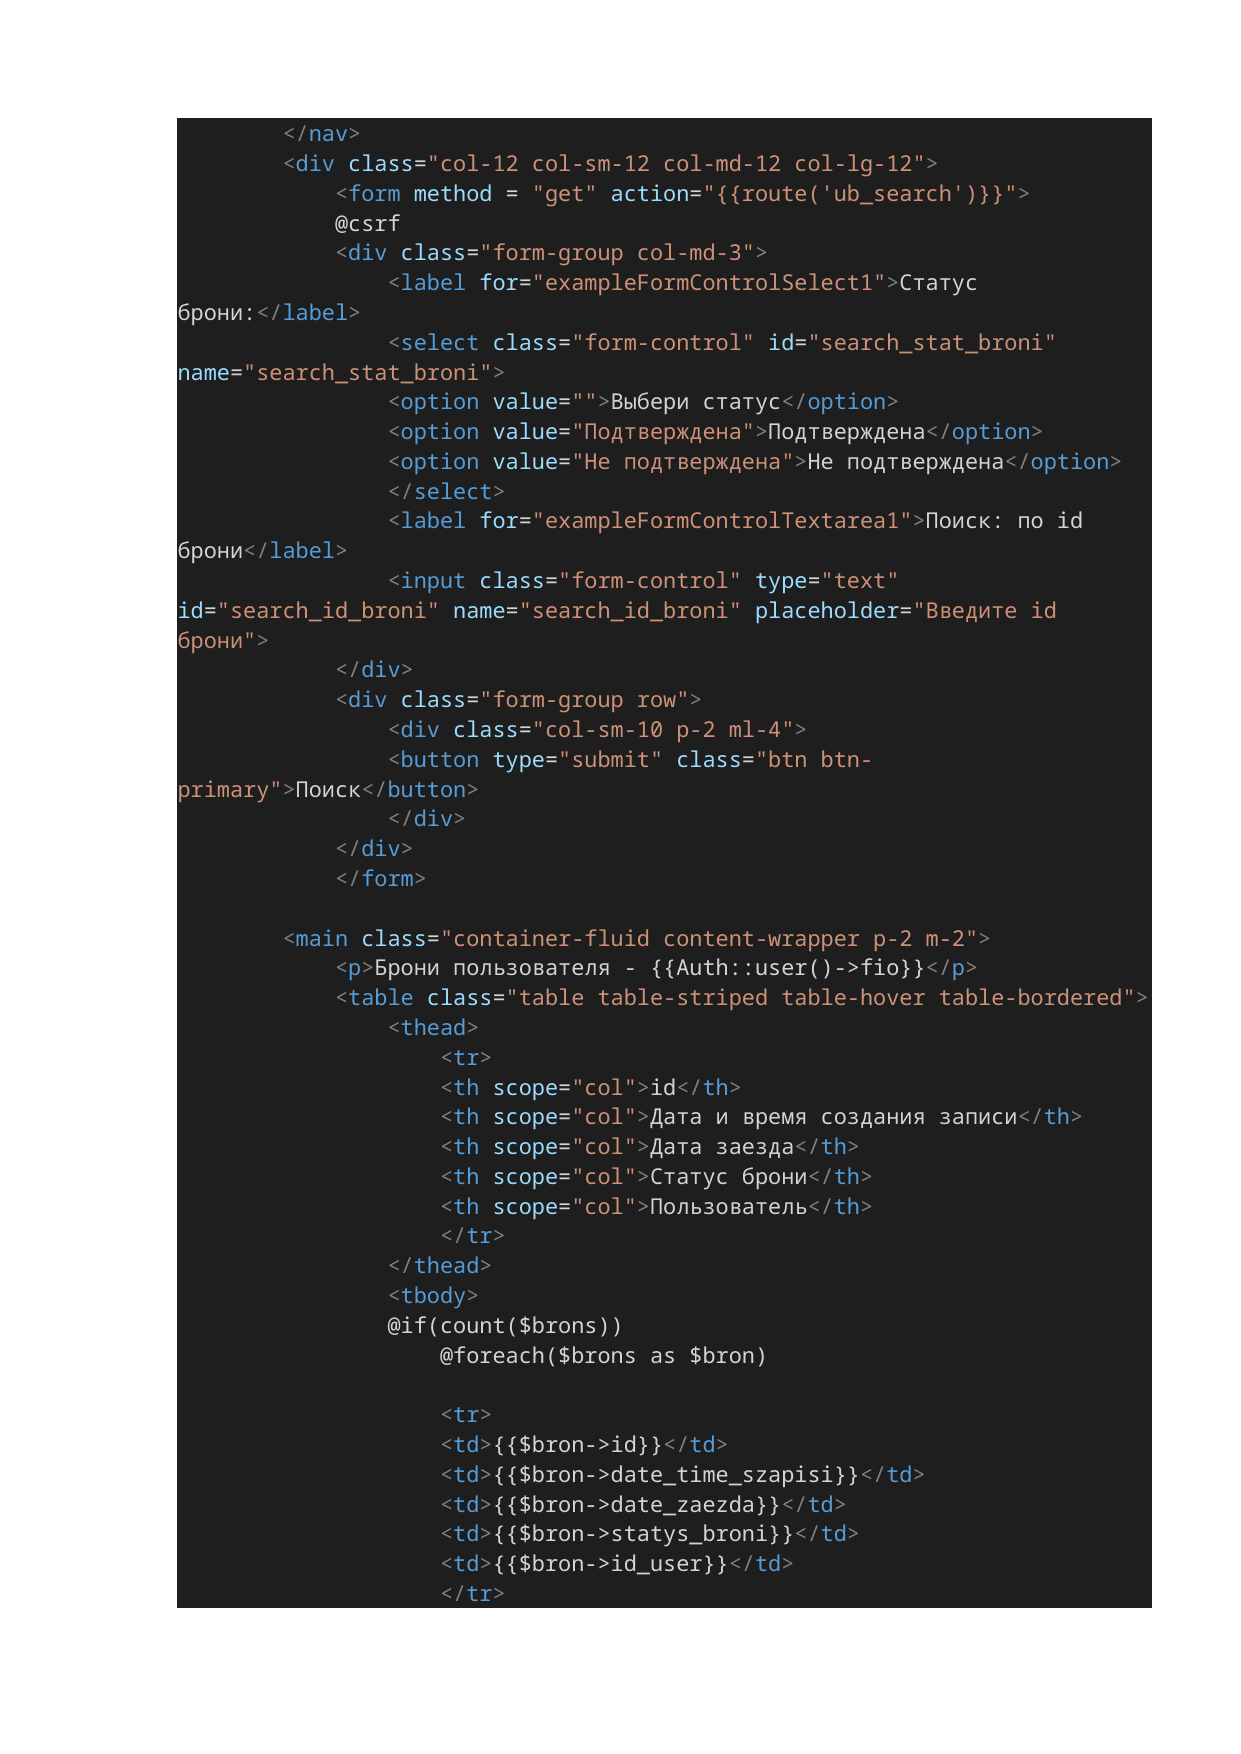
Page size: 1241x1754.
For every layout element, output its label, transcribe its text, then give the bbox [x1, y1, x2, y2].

text <th scope="col">Дата и время создания записи</th> [177, 1101, 1152, 1131]
text @csrf [177, 207, 1152, 237]
text <button type="submit" class="btn btn-primary">Поиск</button> [177, 744, 1152, 803]
text <th scope="col">id</th> [177, 1071, 1152, 1101]
text <td>{{$bron->id_user}}</td> [177, 1548, 1152, 1578]
text <div class="col-sm-10 p-2 ml-4"> [177, 714, 1152, 744]
text <main class="container-fluid content-wrapper p-2 m-2"> [177, 922, 1152, 952]
text <tr> [177, 1042, 1152, 1071]
text <p>Брони пользователя - {{Auth::user()->fio}}</p> [177, 952, 1152, 982]
text <option value="Не подтверждена">Не подтверждена</option> [177, 446, 1152, 476]
text <tr> [177, 1399, 1152, 1429]
text <th scope="col">Пользователь</th> [177, 1191, 1152, 1220]
text <option value="">Выбери статус</option> [177, 386, 1152, 416]
text <th scope="col">Дата заезда</th> [177, 1131, 1152, 1161]
text <div class="form-group col-md-3"> [177, 237, 1152, 267]
text <label for="exampleFormControlTextarea1">Поиск: по id брони</label> [177, 505, 1152, 565]
text <td>{{$bron->statys_broni}}</td> [177, 1518, 1152, 1548]
text </tr> [177, 1578, 1152, 1608]
text <div class="form-group row"> [177, 684, 1152, 714]
text <form method = "get" action="{{route('ub_search')}}"> [177, 178, 1152, 207]
text </tr> [177, 1220, 1152, 1250]
text <th scope="col">Статус брони</th> [177, 1161, 1152, 1191]
text </div> [177, 803, 1152, 833]
text <select class="form-control" id="search_stat_broni" name="search_stat_broni"> [177, 327, 1152, 386]
text <input class="form-control" type="text" id="search_id_broni" name="search_id_broni" placeholder="Введите id брони"> [177, 565, 1152, 654]
text </nav> [177, 118, 1152, 148]
text <tbody> [177, 1280, 1152, 1310]
text </div> [177, 654, 1152, 684]
text @foreach($brons as $bron) [177, 1339, 1152, 1369]
text <table class="table table-striped table-hover table-bordered"> [177, 982, 1152, 1012]
text <td>{{$bron->date_zaezda}}</td> [177, 1488, 1152, 1518]
text @if(count($brons)) [177, 1310, 1152, 1339]
text </thead> [177, 1250, 1152, 1280]
text <td>{{$bron->date_time_szapisi}}</td> [177, 1459, 1152, 1488]
text <label for="exampleFormControlSelect1">Статус брони:</label> [177, 267, 1152, 327]
text <option value="Подтверждена">Подтверждена</option> [177, 416, 1152, 446]
text <div class="col-12 col-sm-12 col-md-12 col-lg-12"> [177, 148, 1152, 178]
text </form> [177, 863, 1152, 893]
text </select> [177, 476, 1152, 505]
text </div> [177, 833, 1152, 863]
text <thead> [177, 1012, 1152, 1042]
text <td>{{$bron->id}}</td> [177, 1429, 1152, 1459]
